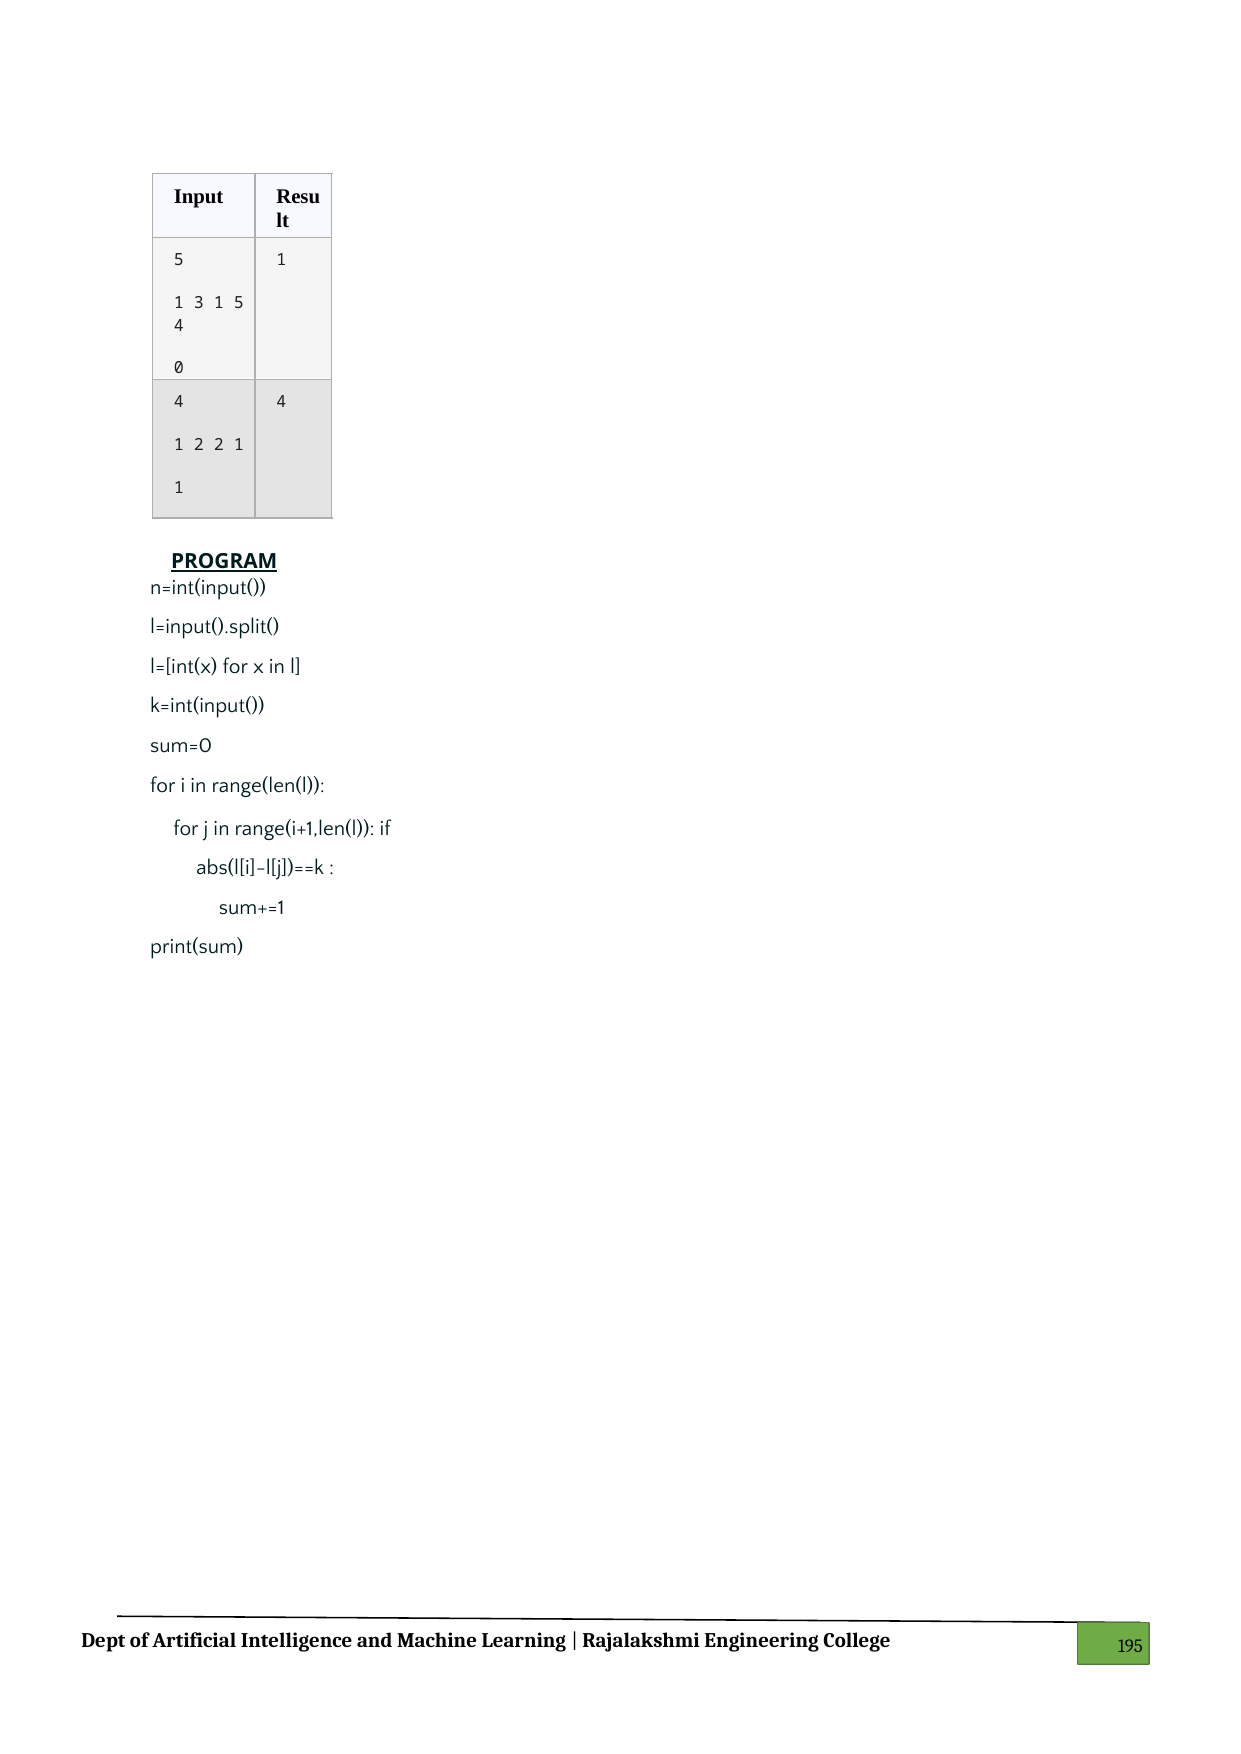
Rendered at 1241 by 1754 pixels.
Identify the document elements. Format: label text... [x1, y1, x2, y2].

table_cell 1 [256, 238, 331, 378]
table_header Input [153, 174, 254, 236]
text n=int(input()) l=input().split() l=[int(x) for x in l] k=int(input()) sum=0 [150, 577, 316, 758]
text for i in range(len(l)): [150, 774, 1105, 797]
subtitle PROGRAM [150, 546, 1105, 574]
table_cell 4 [256, 380, 331, 517]
text for j in range(i+1,len(l)): if abs(l[i]-l[j])==k : [173, 817, 393, 880]
table_cell 5 1 3 1 5 4 0 [153, 238, 254, 378]
table_header Result [256, 174, 331, 236]
table_cell 4 1 2 2 1 1 [153, 380, 254, 517]
text sum+=1 print(sum) [150, 897, 297, 959]
